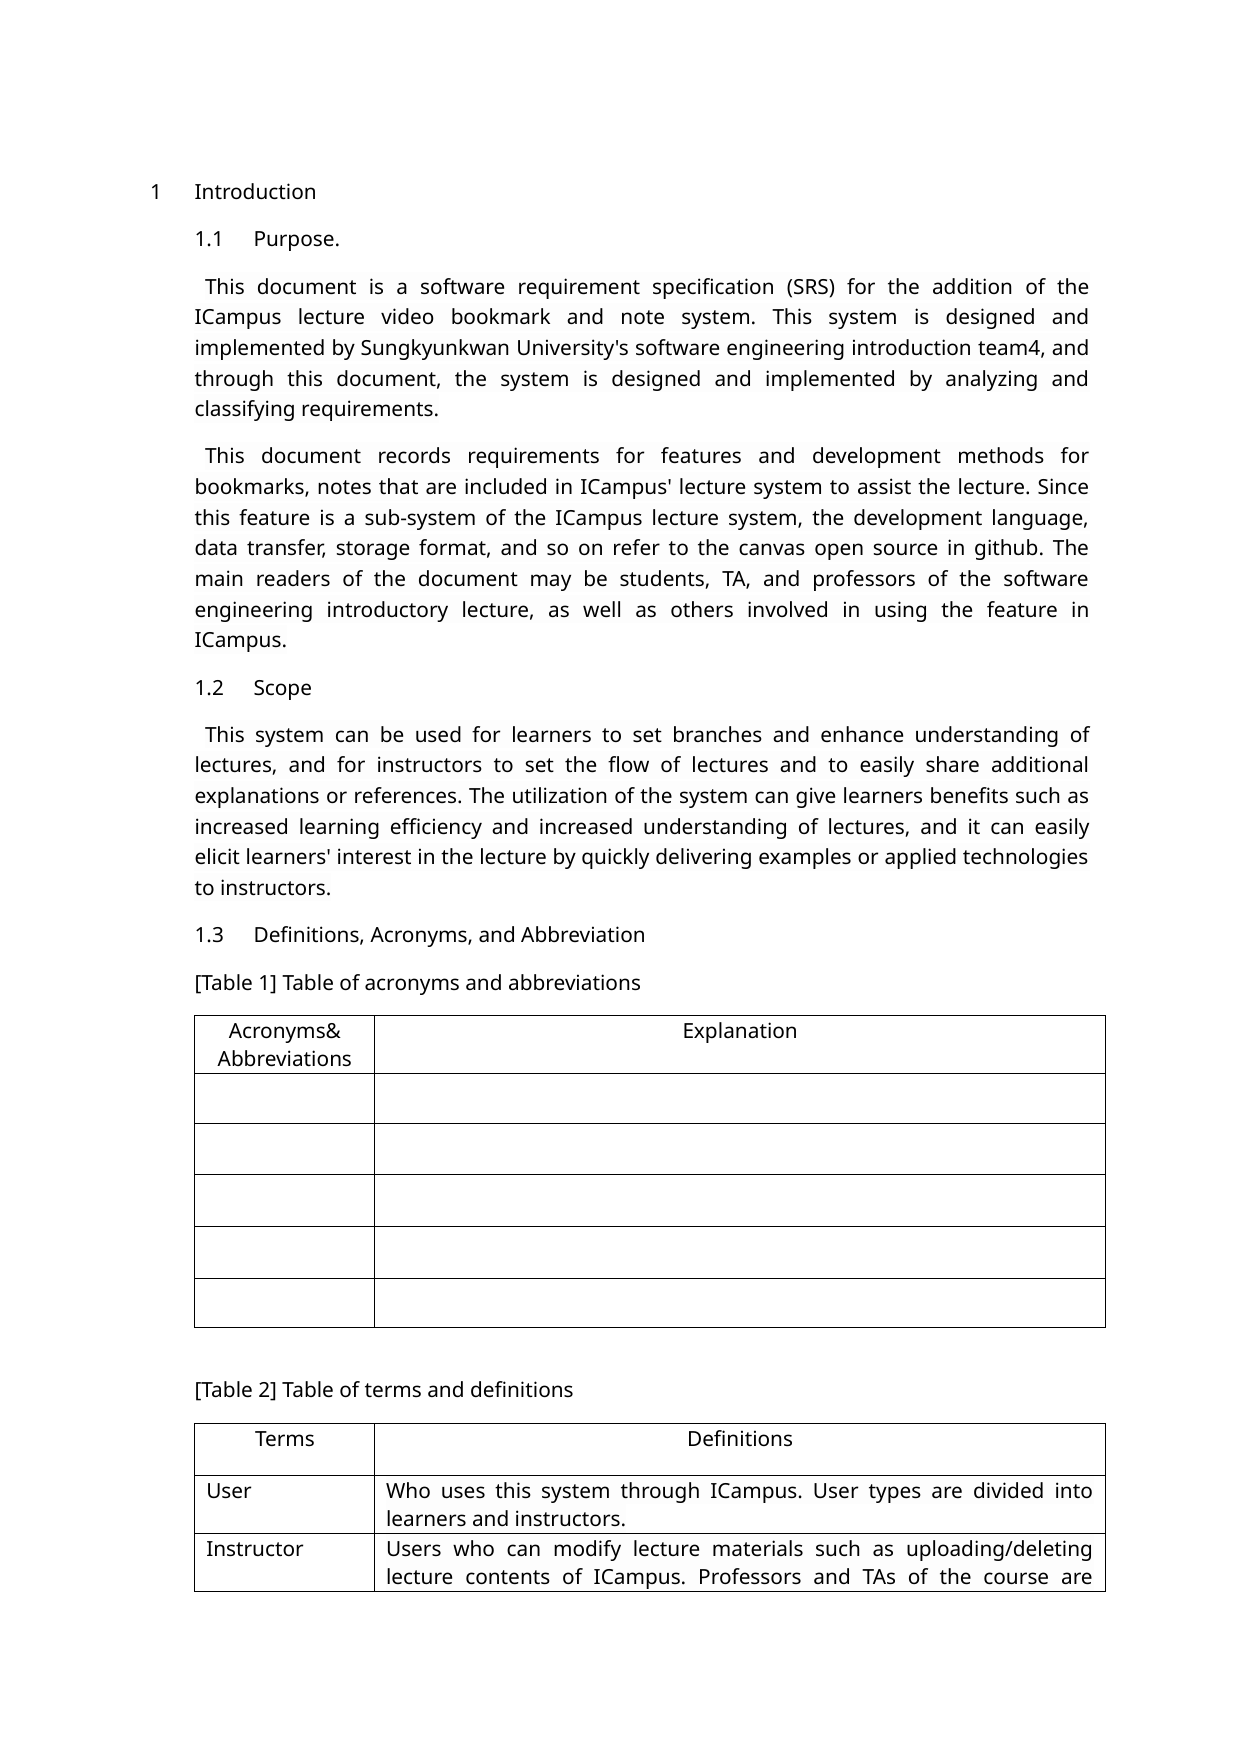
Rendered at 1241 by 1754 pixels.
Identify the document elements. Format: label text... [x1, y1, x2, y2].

table_cell [195, 1279, 374, 1327]
table_header Terms [195, 1424, 374, 1475]
table_cell [195, 1175, 374, 1226]
table_header Definitions [375, 1424, 1105, 1475]
table_header Explanation [375, 1016, 1105, 1073]
list Purpose. [194, 224, 1090, 253]
text [Table 2] Table of terms and definitions [194, 1376, 1090, 1404]
table_cell Instructor [195, 1534, 374, 1591]
table_cell [195, 1074, 374, 1122]
table_cell User [195, 1476, 374, 1533]
table_cell [195, 1124, 374, 1174]
text [Table 1] Table of acronyms and abbreviations [194, 968, 1090, 996]
table_cell Who uses this system through ICampus. User types are divided into learners and instructors. [626, 1476, 1105, 1533]
table_cell [375, 1279, 1105, 1327]
text This document is a software requirement specification (SRS) for the addition of the ICampus lecture video bookmark and note system. This system is designed and implemented by Sungkyunkwan University's software engineering introduction team4, and through this document, the system is designed and implemented by analyzing and classifying requirements. [194, 392, 1090, 423]
list Definitions, Acronyms, and Abbreviation [194, 920, 1090, 949]
text This document is a software requirement specification (SRS) for the addition of the ICampus lecture video bookmark and note system. This system is designed and implemented by Sungkyunkwan University's software engineering introduction team4, and through this document, the system is designed and implemented by analyzing and classifying requirements. [194, 272, 1090, 303]
table_cell [375, 1175, 1105, 1226]
list Introduction [150, 177, 1090, 206]
table_cell [195, 1227, 374, 1278]
table_header Acronyms& Abbreviations [195, 1016, 374, 1073]
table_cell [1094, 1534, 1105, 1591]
table_cell [375, 1124, 1105, 1174]
table_cell [375, 1074, 1105, 1122]
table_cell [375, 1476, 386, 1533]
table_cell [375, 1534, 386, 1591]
table_cell [375, 1227, 1105, 1278]
list Scope [194, 673, 1090, 701]
